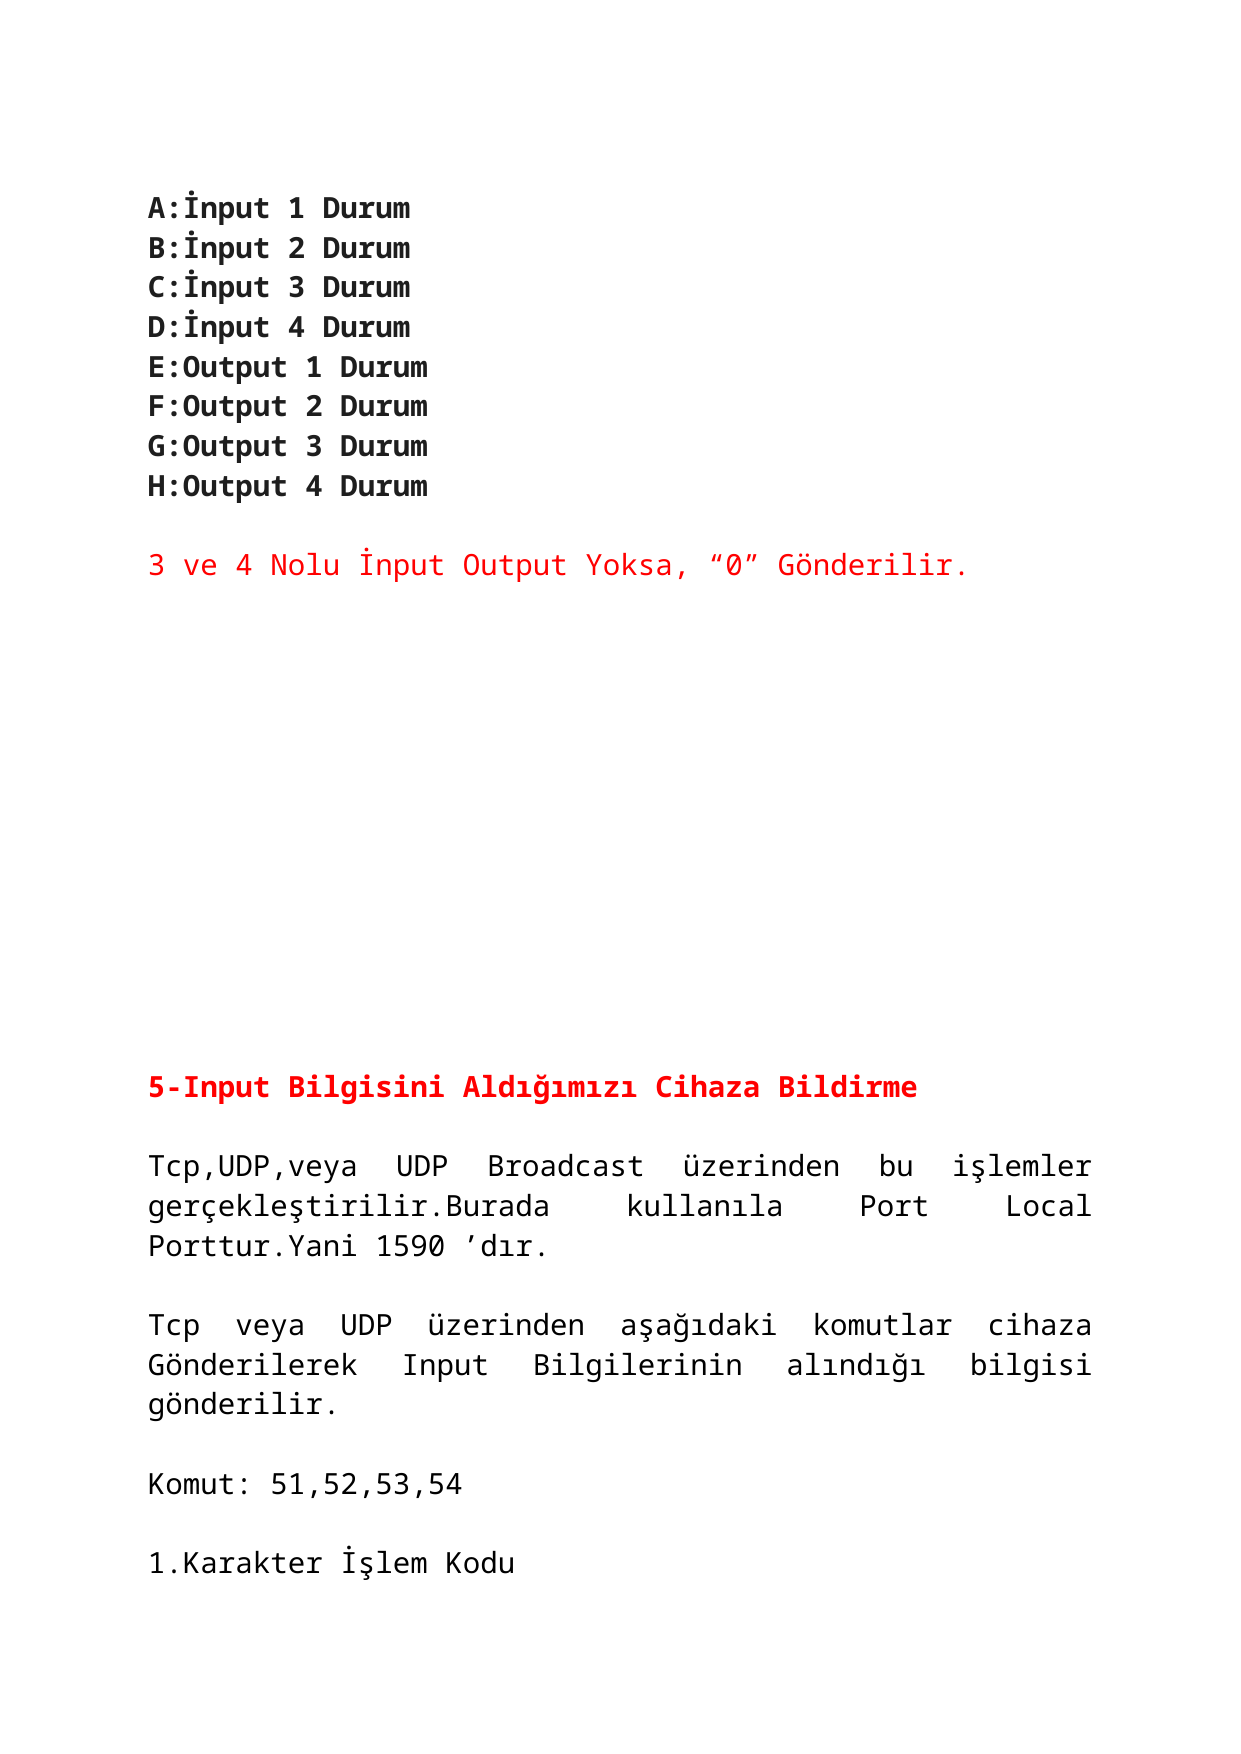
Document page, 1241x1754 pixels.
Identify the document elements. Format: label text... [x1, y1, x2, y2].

text Tcp,UDP,veya UDP Broadcast üzerinden bu işlemler gerçekleştirilir.Burada kullanıla Port Local Porttur.Yani 1590 ’dır. [148, 1146, 1093, 1264]
text Tcp veya UDP üzerinden aşağıdaki komutlar cihaza Gönderilerek Input Bilgilerinin alındığı bilgisi gönderilir. [148, 1304, 1093, 1423]
text H:Output 4 Durum [148, 465, 1093, 505]
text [148, 148, 1093, 227]
text 5-Input Bilgisini Aldığımızı Cihaza Bildirme [148, 1066, 1093, 1106]
text B:İnput 2 Durum [148, 227, 1093, 267]
text F:Output 2 Durum [148, 386, 1093, 425]
text G:Output 3 Durum [148, 425, 1093, 465]
text E:Output 1 Durum [148, 346, 1093, 386]
text C:İnput 3 Durum [148, 267, 1093, 306]
text Komut: 51,52,53,54 [148, 1463, 1093, 1503]
text D:İnput 4 Durum [148, 306, 1093, 346]
text 1.Karakter İşlem Kodu [148, 1542, 1093, 1582]
text 3 ve 4 Nolu İnput Output Yoksa, “0” Gönderilir. [148, 505, 1093, 584]
